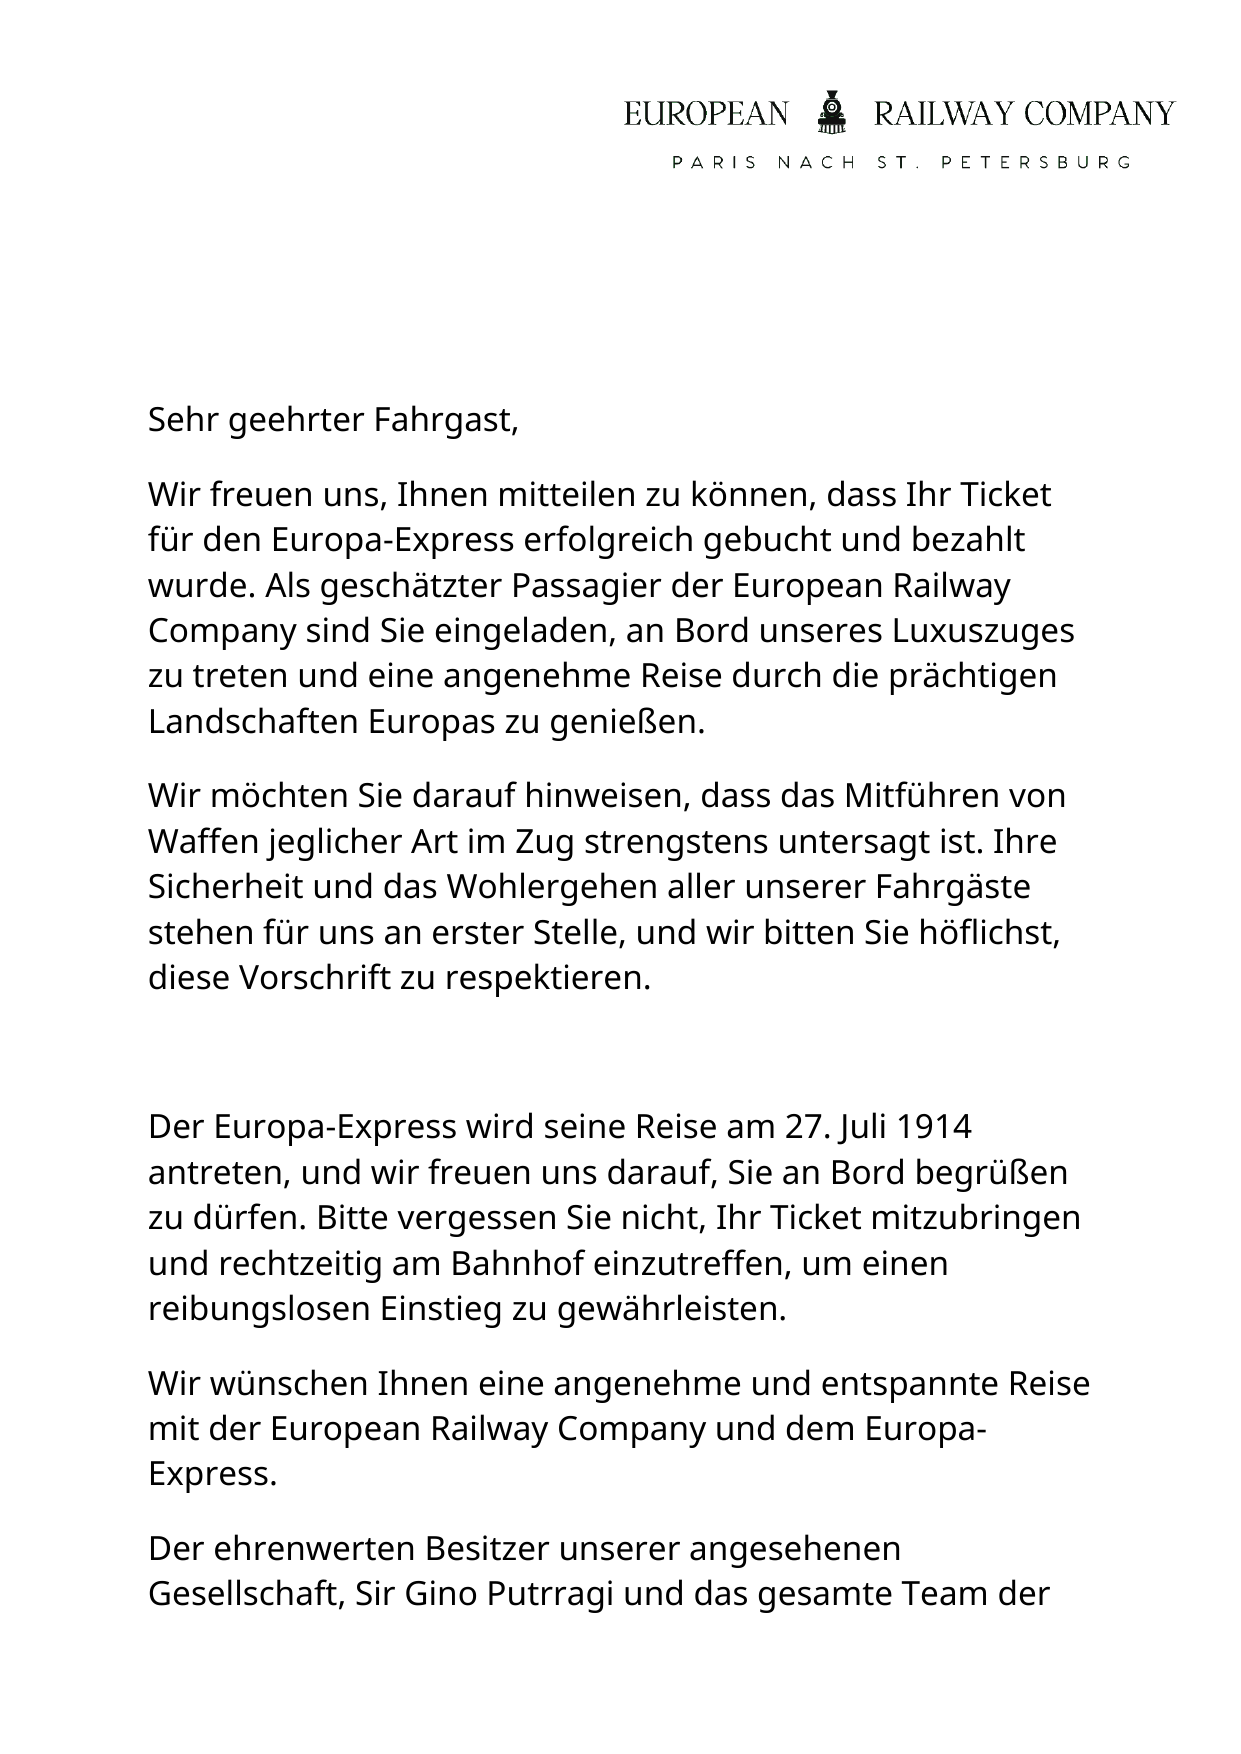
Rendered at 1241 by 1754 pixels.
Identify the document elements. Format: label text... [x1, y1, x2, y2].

text Wir wünschen Ihnen eine angenehme und entspannte Reise mit der European Railway Company und dem Europa-Express. [148, 1359, 1093, 1496]
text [148, 1525, 1093, 1616]
text Sehr geehrter Fahrgast, [148, 396, 1093, 441]
text Der Europa-Express wird seine Reise am 27. Juli 1914 antreten, und wir freuen uns darauf, Sie an Bord begrüßen zu dürfen. Bitte vergessen Sie nicht, Ihr Ticket mitzubringen und rechtzeitig am Bahnhof einzutreffen, um einen reibungslosen Einstieg zu gewährleisten. [148, 1103, 1093, 1330]
text Wir möchten Sie darauf hinweisen, dass das Mitführen von Waffen jeglicher Art im Zug strengstens untersagt ist. Ihre Sicherheit und das Wohlergehen aller unserer Fahrgäste stehen für uns an erster Stelle, und wir bitten Sie höflichst, diese Vorschrift zu respektieren. [148, 772, 1093, 999]
text Wir freuen uns, Ihnen mitteilen zu können, dass Ihr Ticket für den Europa-Express erfolgreich gebucht und bezahlt wurde. Als geschätzter Passagier der European Railway Company sind Sie eingeladen, an Bord unseres Luxuszuges zu treten und eine angenehme Reise durch die prächtigen Landschaften Europas zu genießen. [148, 471, 1093, 743]
picture [613, 65, 1189, 193]
